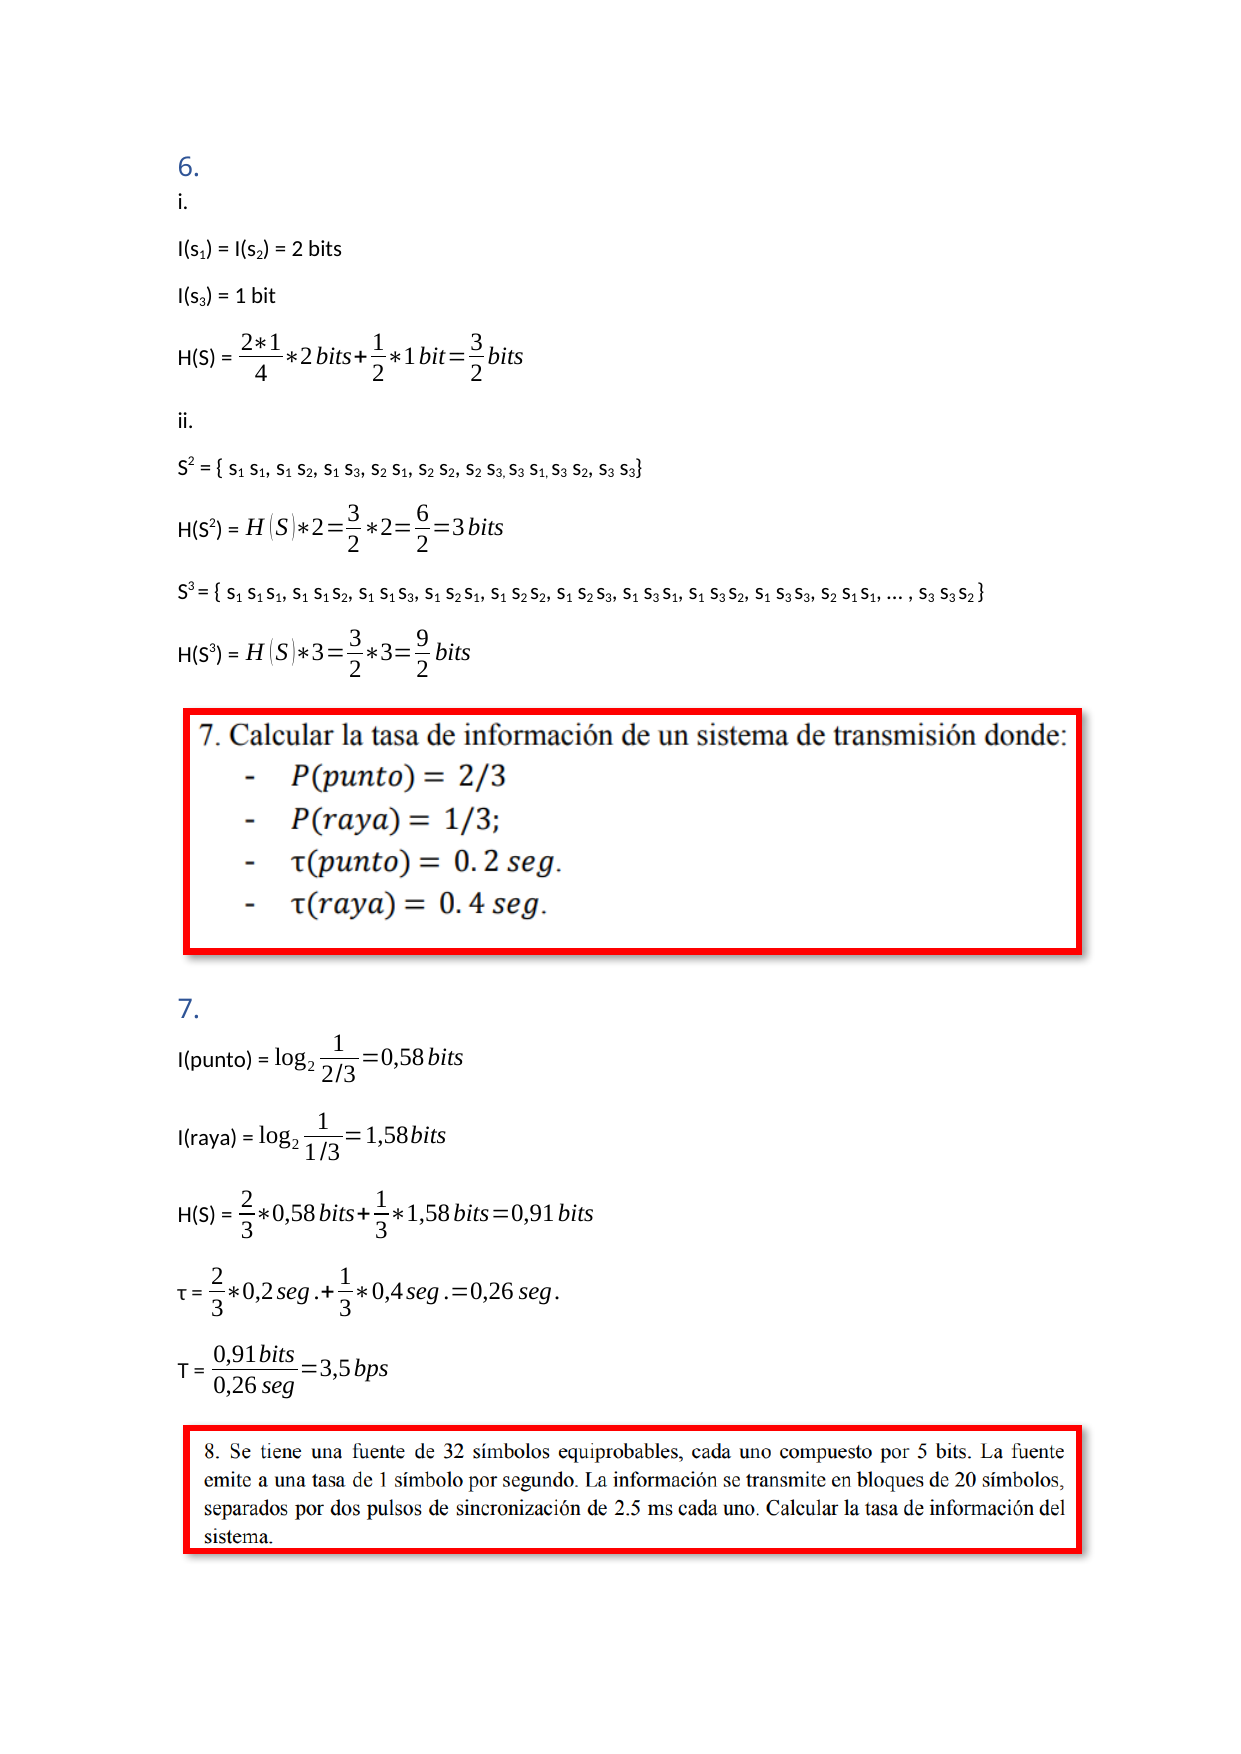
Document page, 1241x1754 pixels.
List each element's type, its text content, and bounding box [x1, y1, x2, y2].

text I(s3) = 1 bit [177, 281, 1063, 309]
text τ = [177, 1263, 1063, 1322]
text H(S) = [177, 1185, 1063, 1244]
text H(S3) = [177, 624, 1063, 683]
text S3 = { s1 s1 s1, s1 s1 s2, s1 s1 s3, s1 s2 s1, s1 s2 s2, s1 s2 s3, s1 s3 s1, s1 s3 s2, s1 s3 s3, s2 s1 s1, … , s3 s3 s2 } [177, 577, 1063, 605]
text I(raya) = [177, 1107, 1063, 1166]
subtitle 7. [177, 990, 1063, 1027]
picture [190, 1431, 1076, 1548]
text I(s1) = I(s2) = 2 bits [177, 234, 1063, 262]
text i. [177, 187, 1063, 215]
text I(punto) = [177, 1029, 1063, 1088]
text T = [177, 1341, 1063, 1400]
text H(S) = [177, 328, 1063, 387]
subtitle 6. [177, 148, 1063, 184]
text S2 = { s1 s1, s1 s2, s1 s3, s2 s1, s2 s2, s2 s3, s3 s1, s3 s2, s3 s3} [177, 453, 1063, 481]
picture [190, 715, 1076, 948]
text H(S2) = [177, 499, 1063, 558]
text ii. [177, 406, 1063, 434]
